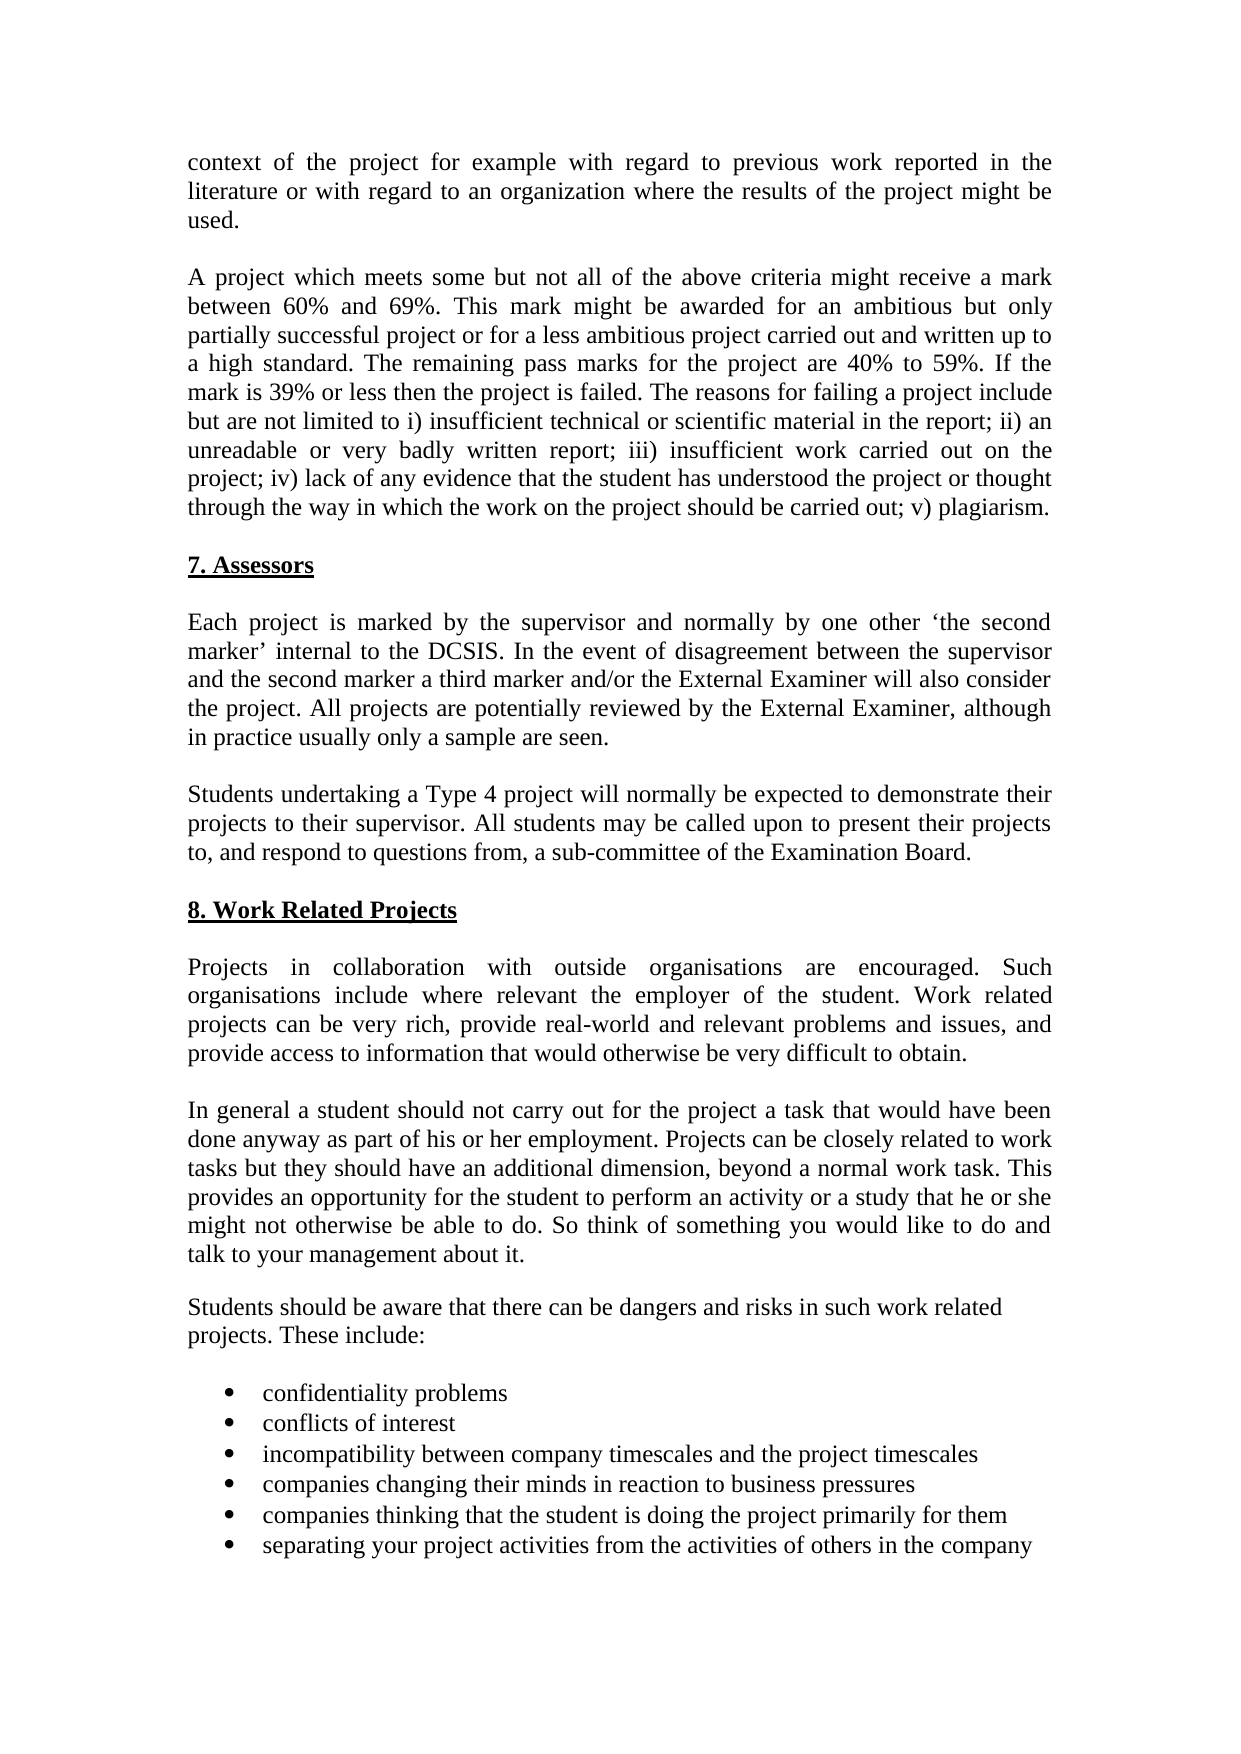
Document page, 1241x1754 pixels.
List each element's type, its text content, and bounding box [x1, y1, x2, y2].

text In general a student should not carry out for the project a task that would have been done anyway as part of his or her employment. Projects can be closely related to work tasks but they should have an additional dimension, beyond a normal work task. This provides an opportunity for the student to perform an activity or a study that he or she might not otherwise be able to do. So think of something you would like to do and talk to your management about it. [187, 1096, 1053, 1268]
list conflicts of interest [225, 1407, 1065, 1438]
text A project which meets some but not all of the above criteria might receive a mark between 60% and 69%. This mark might be awarded for an ambitious but only partially successful project or for a less ambitious project carried out and written up to a high standard. The remaining pass marks for the project are 40% to 59%. If the mark is 39% or less then the project is failed. The reasons for failing a project include but are not limited to i) insufficient technical or scientific material in the report; ii) an unreadable or very badly written report; iii) insufficient work carried out on the project; iv) lack of any evidence that the student has understood the project or thought through the way in which the work on the project should be carried out; v) plagiarism. [187, 262, 1054, 521]
list confidentiality problems [225, 1378, 1065, 1407]
subtitle Work Related Projects [187, 895, 1065, 924]
list companies changing their minds in reaction to business pressures [225, 1468, 1065, 1499]
text Students undertaking a Type 4 project will normally be expected to demonstrate their projects to their supervisor. All students may be called upon to present their projects to, and respond to questions from, a sub-committee of the Examination Board. [187, 779, 1053, 866]
subtitle Assessors [187, 550, 1065, 579]
text context of the project for example with regard to previous work reported in the literature or with regard to an organization where the results of the project might be used. [187, 147, 1053, 233]
text Students should be aware that there can be dangers and risks in such work related projects. These include: [187, 1292, 1004, 1349]
list separating your project activities from the activities of others in the company [225, 1529, 1065, 1560]
list incompatibility between company timescales and the project timescales [225, 1438, 1065, 1468]
text Each project is marked by the supervisor and normally by one other ‘the second marker’ internal to the DCSIS. In the event of disagreement between the supervisor and the second marker a third marker and/or the External Examiner will also consider the project. All projects are potentially reviewed by the External Examiner, although in practice usually only a sample are seen. [187, 607, 1053, 751]
list companies thinking that the student is doing the project primarily for them [225, 1499, 1065, 1529]
text Projects in collaboration with outside organisations are encouraged. Such organisations include where relevant the employer of the student. Work related projects can be very rich, provide real-world and relevant problems and issues, and provide access to information that would otherwise be very difficult to obtain. [187, 952, 1053, 1067]
